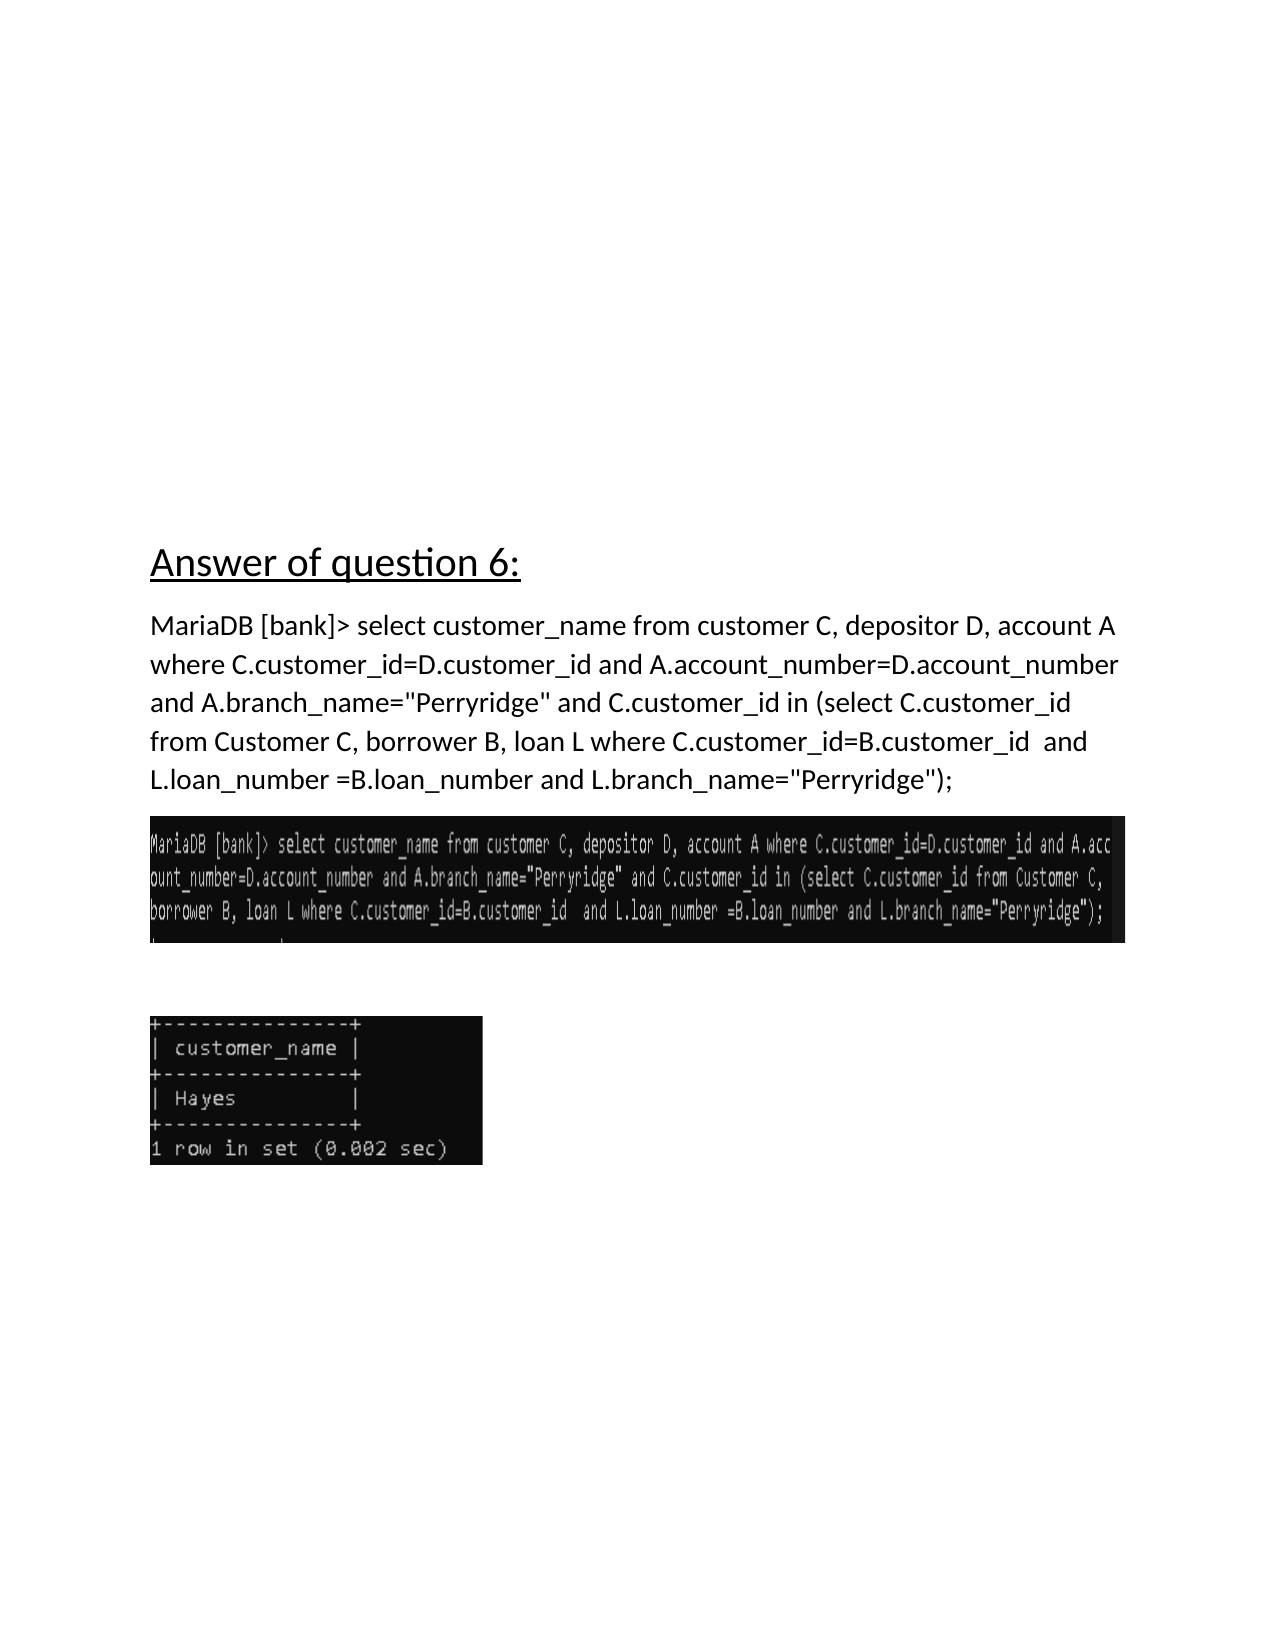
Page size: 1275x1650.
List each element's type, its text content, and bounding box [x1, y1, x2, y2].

picture [150, 816, 1125, 943]
picture [150, 1016, 483, 1165]
text MariaDB [bank]> select customer_name from customer C, depositor D, account A where C.customer_id=D.customer_id and A.account_number=D.account_number and A.branch_name="Perryridge" and C.customer_id in (select C.customer_id from Customer C, borrower B, loan L where C.customer_id=B.customer_id and L.loan_number =B.loan_number and L.branch_name="Perryridge"); [150, 607, 1125, 797]
text Answer of question 6: [150, 536, 1125, 587]
